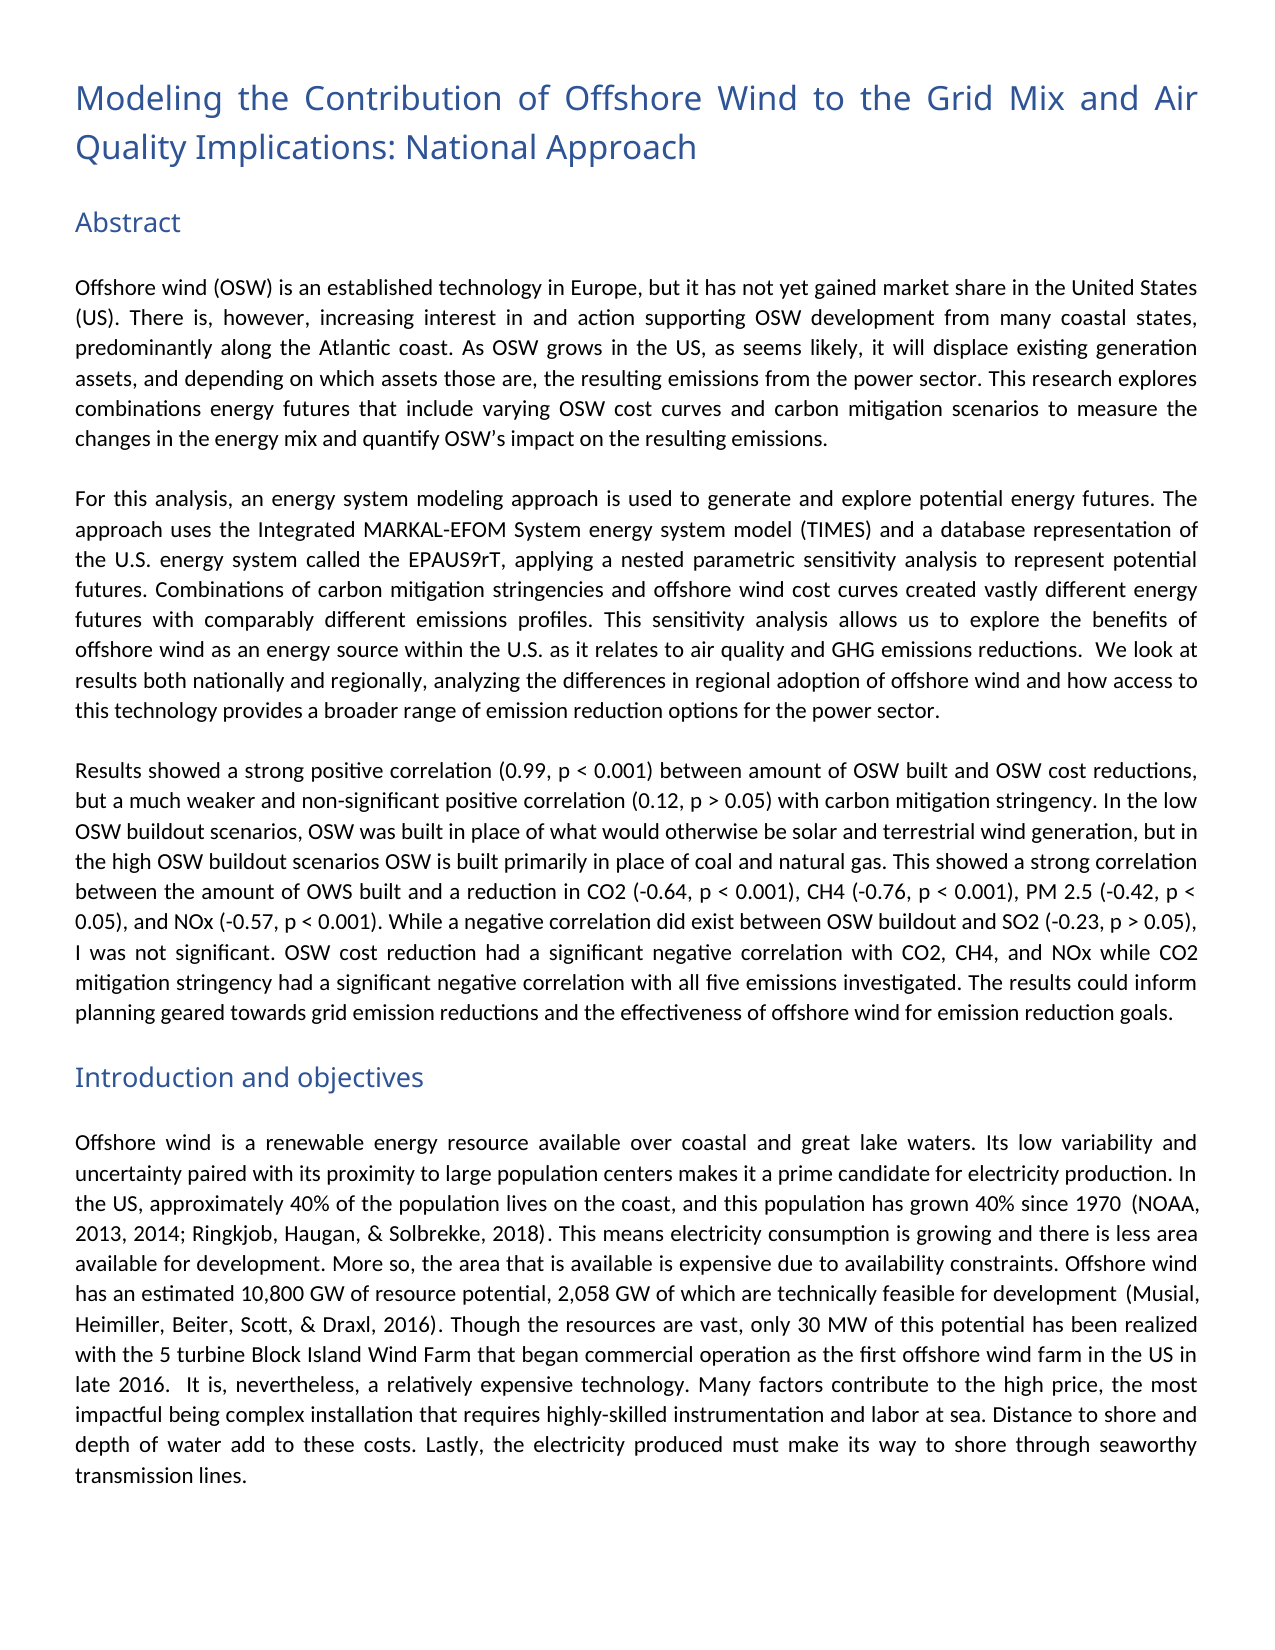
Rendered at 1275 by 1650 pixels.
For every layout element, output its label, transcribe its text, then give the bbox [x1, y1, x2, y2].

subtitle Introduction and objectives [75, 1058, 1200, 1095]
text Offshore wind is a renewable energy resource available over coastal and great lake waters. Its low variability and uncertainty paired with its proximity to large population centers makes it a prime candidate for electricity production. In the US, approximately 40% of the population lives on the coast, and this population has grown 40% since 1970 (NOAA, 2013, 2014; Ringkjob, Haugan, & Solbrekke, 2018). This means electricity consumption is growing and there is less area available for development. More so, the area that is available is expensive due to availability constraints. Offshore wind has an estimated 10,800 GW of resource potential, 2,058 GW of which are technically feasible for development (Musial, Heimiller, Beiter, Scott, & Draxl, 2016). Though the resources are vast, only 30 MW of this potential has been realized with the 5 turbine Block Island Wind Farm that began commercial operation as the first offshore wind farm in the US in late 2016. It is, nevertheless, a relatively expensive technology. Many factors contribute to the high price, the most impactful being complex installation that requires highly-skilled instrumentation and labor at sea. Distance to shore and depth of water add to these costs. Lastly, the electricity produced must make its way to shore through seaworthy transmission lines. [75, 1128, 1200, 1489]
text For this analysis, an energy system modeling approach is used to generate and explore potential energy futures. The approach uses the Integrated MARKAL-EFOM System energy system model (TIMES) and a database representation of the U.S. energy system called the EPAUS9rT, applying a nested parametric sensitivity analysis to represent potential futures. Combinations of carbon mitigation stringencies and offshore wind cost curves created vastly different energy futures with comparably different emissions profiles. This sensitivity analysis allows us to explore the benefits of offshore wind as an energy source within the U.S. as it relates to air quality and GHG emissions reductions. We look at results both nationally and regionally, analyzing the differences in regional adoption of offshore wind and how access to this technology provides a broader range of emission reduction options for the power sector. [75, 484, 1200, 724]
subtitle Modeling the Contribution of Offshore Wind to the Grid Mix and Air Quality Implications: National Approach [75, 75, 1200, 169]
subtitle Abstract [75, 203, 1200, 240]
text Offshore wind (OSW) is an established technology in Europe, but it has not yet gained market share in the United States (US). There is, however, increasing interest in and action supporting OSW development from many coastal states, predominantly along the Atlantic coast. As OSW grows in the US, as seems likely, it will displace existing generation assets, and depending on which assets those are, the resulting emissions from the power sector. This research explores combinations energy futures that include varying OSW cost curves and carbon mitigation scenarios to measure the changes in the energy mix and quantify OSW’s impact on the resulting emissions. [75, 273, 1200, 452]
text Results showed a strong positive correlation (0.99, p < 0.001) between amount of OSW built and OSW cost reductions, but a much weaker and non-significant positive correlation (0.12, p > 0.05) with carbon mitigation stringency. In the low OSW buildout scenarios, OSW was built in place of what would otherwise be solar and terrestrial wind generation, but in the high OSW buildout scenarios OSW is built primarily in place of coal and natural gas. This showed a strong correlation between the amount of OWS built and a reduction in CO2 (-0.64, p < 0.001), CH4 (-0.76, p < 0.001), PM 2.5 (-0.42, p < 0.05), and NOx (-0.57, p < 0.001). While a negative correlation did exist between OSW buildout and SO2 (-0.23, p > 0.05), I was not significant. OSW cost reduction had a significant negative correlation with CO2, CH4, and NOx while CO2 mitigation stringency had a significant negative correlation with all five emissions investigated. The results could inform planning geared towards grid emission reductions and the effectiveness of offshore wind for emission reduction goals. [75, 756, 1200, 1026]
